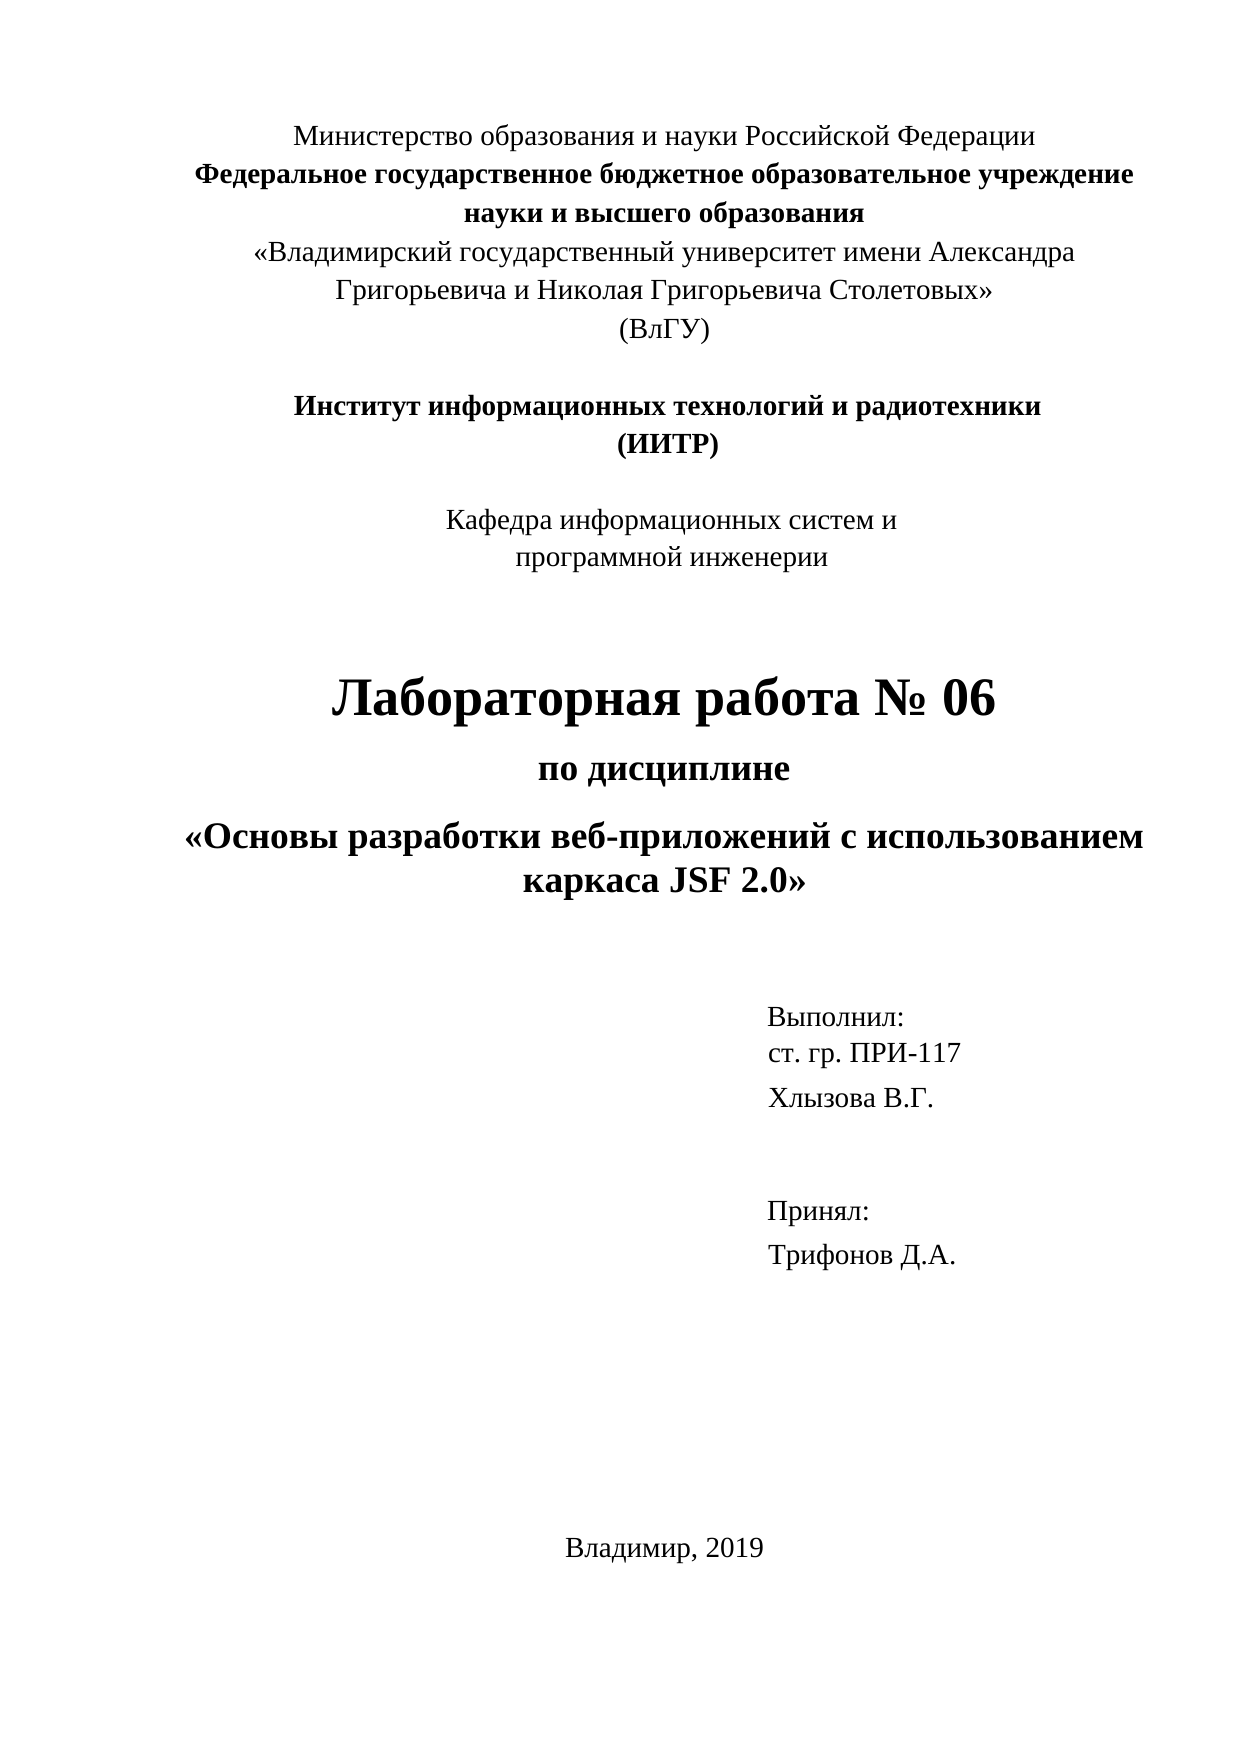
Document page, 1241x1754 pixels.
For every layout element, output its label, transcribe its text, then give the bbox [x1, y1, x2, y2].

text (ВлГУ) [177, 311, 1152, 344]
text по дисциплине [177, 745, 1151, 788]
text Институт информационных технологий и радиотехники [184, 388, 1152, 422]
text «Основы разработки веб-приложений с использованием каркаса JSF 2.0» [177, 814, 1151, 900]
text «Владимирский государственный университет имени Александра Григорьевича и Николая Григорьевича Столетовых» [177, 234, 1151, 306]
text Трифонов Д.А. [768, 1237, 1104, 1271]
text Кафедра информационных систем и программной инженерии [427, 502, 915, 573]
text Министерство образования и науки Российской Федерации [177, 118, 1151, 152]
text Хлызова В.Г. [768, 1080, 1104, 1114]
text (ИИТР) [184, 426, 1152, 460]
text Федеральное государственное бюджетное образовательное учреждение науки и высшего образования [177, 157, 1151, 229]
text Принял: [767, 1193, 1152, 1226]
text Лабораторная работа № 06 [177, 665, 1151, 727]
text Выполнил: [767, 999, 1152, 1033]
text ст. гр. ПРИ-117 [768, 1035, 1104, 1069]
text Владимир, 2019 [427, 1531, 901, 1564]
